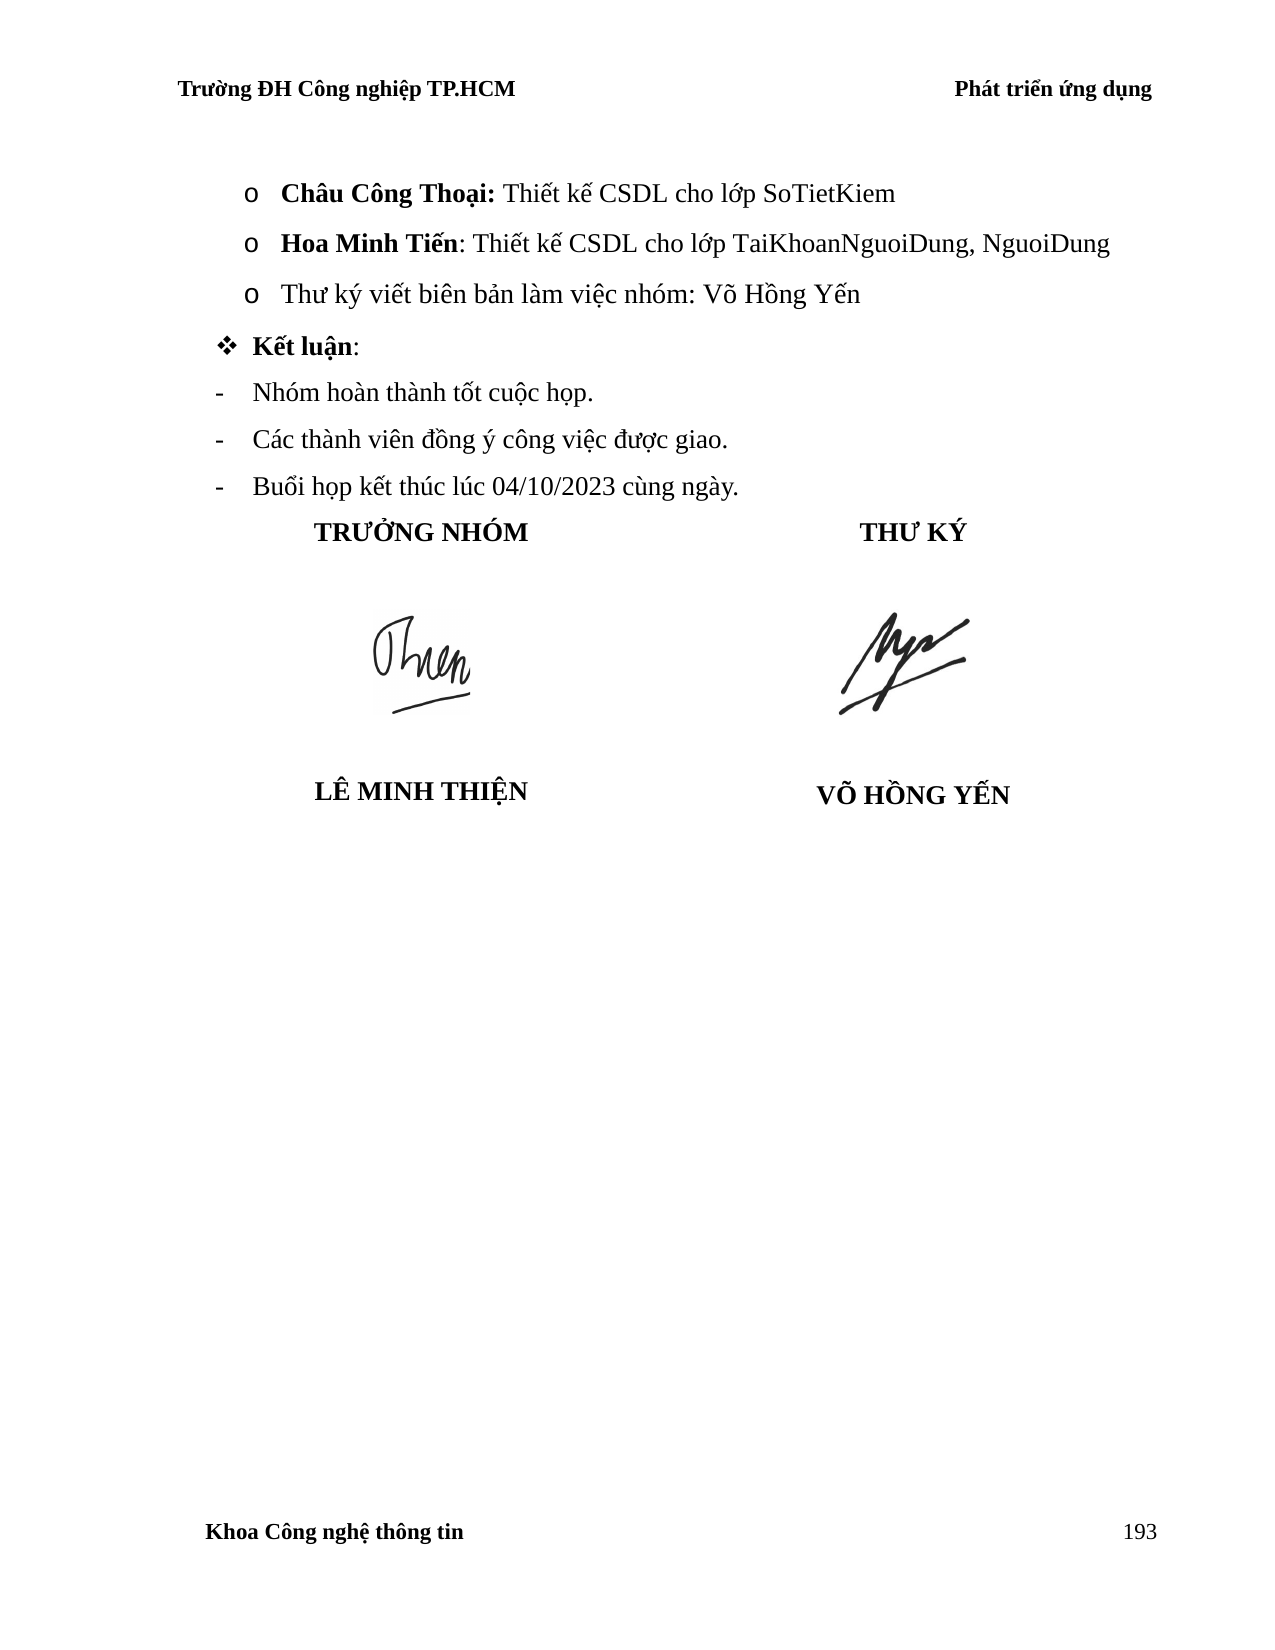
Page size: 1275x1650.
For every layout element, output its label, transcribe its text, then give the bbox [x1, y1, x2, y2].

list Các thành viên đồng ý công việc được giao. [215, 423, 1157, 454]
list Châu Công Thoại: Thiết kế CSDL cho lớp SoTietKiem [243, 177, 1157, 211]
list Nhóm hoàn thành tốt cuộc họp. [215, 376, 1157, 408]
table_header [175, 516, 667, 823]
list Buổi họp kết thúc lúc 04/10/2023 cùng ngày. [215, 470, 1157, 501]
list Hoa Minh Tiến: Thiết kế CSDL cho lớp TaiKhoanNguoiDung, NguoiDung [243, 227, 1157, 261]
picture [816, 609, 1011, 719]
list Kết luận: [215, 329, 1157, 361]
list Thư ký viết biên bản làm việc nhóm: Võ Hồng Yến [243, 277, 1157, 312]
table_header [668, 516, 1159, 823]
picture [372, 609, 471, 715]
